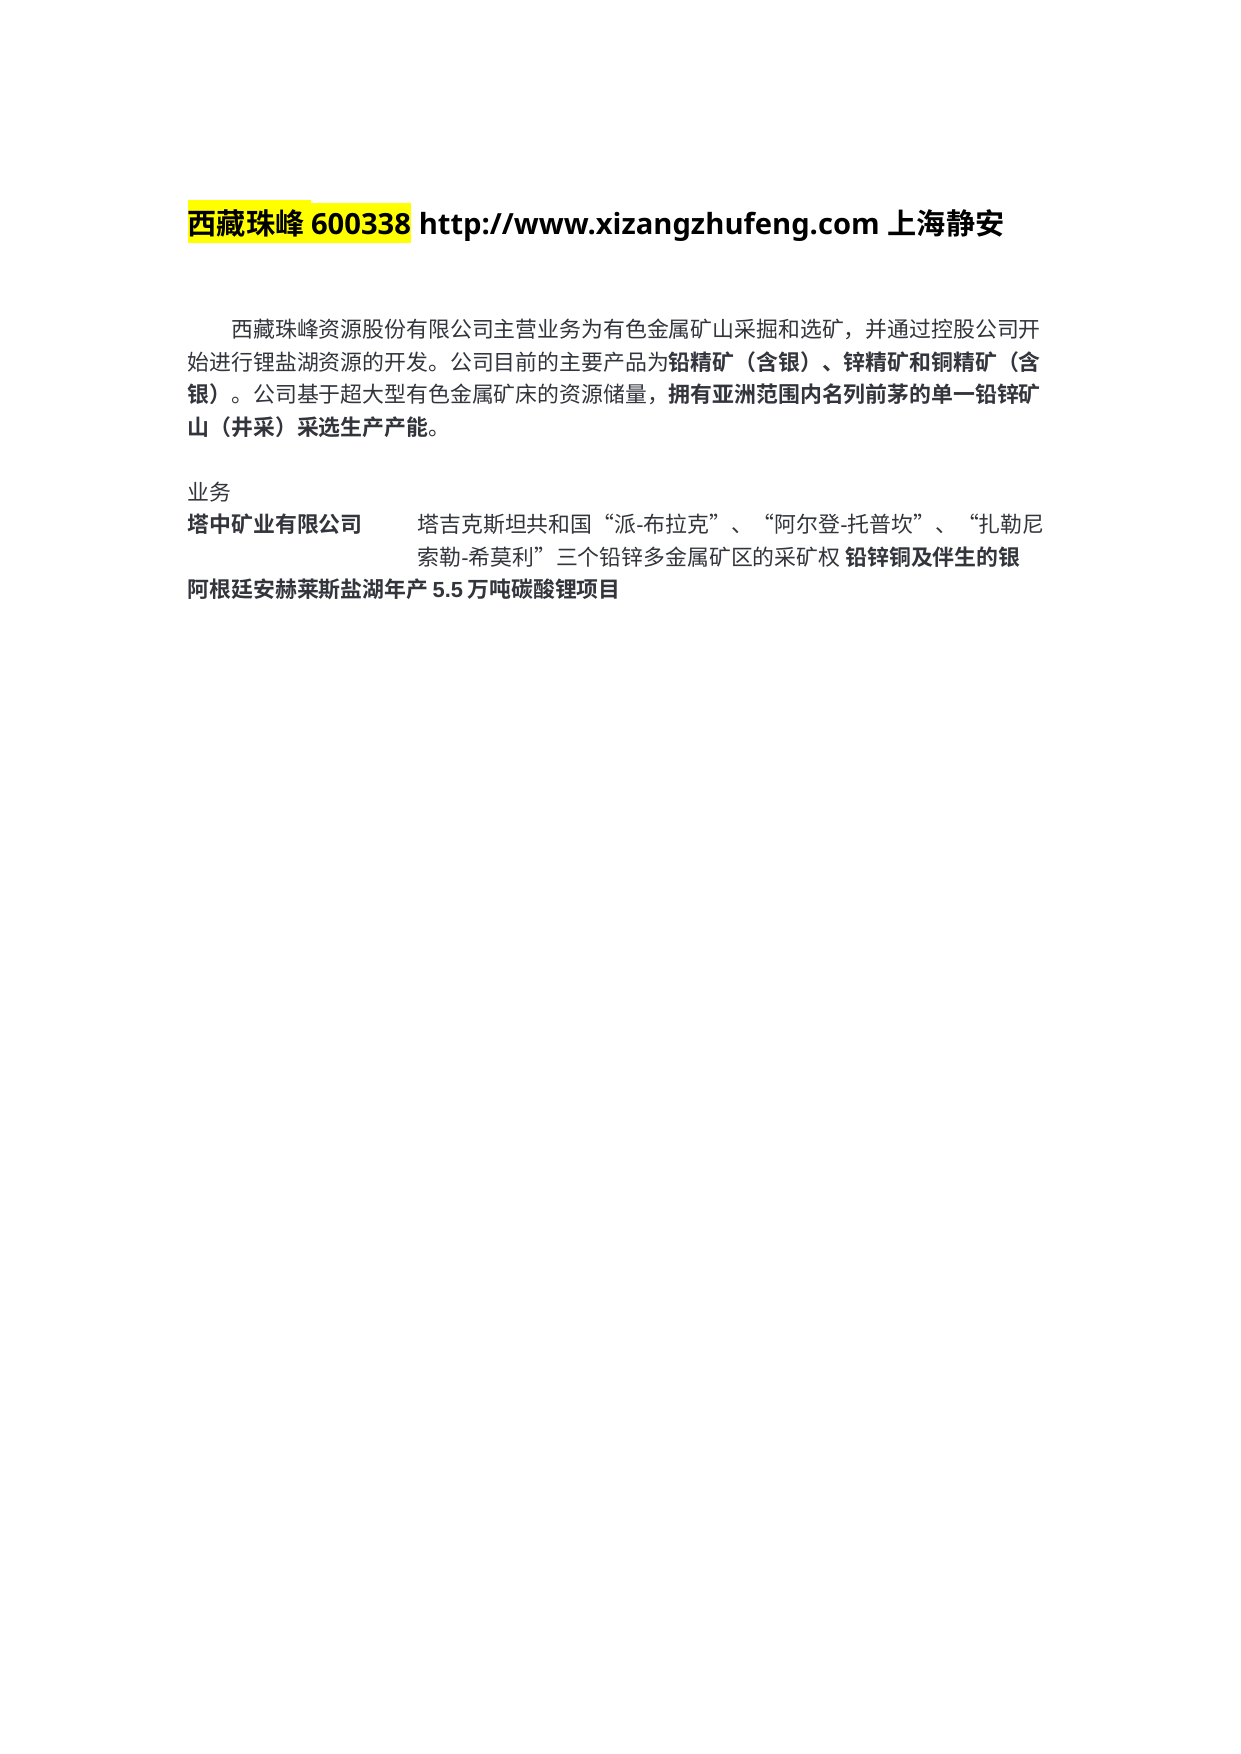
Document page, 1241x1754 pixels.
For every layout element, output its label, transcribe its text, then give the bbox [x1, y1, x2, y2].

subtitle 西藏珠峰 600338 http://www.xizangzhufeng.com 上海静安 [187, 189, 1053, 254]
text 塔中矿业有限公司 塔吉克斯坦共和国“派-布拉克”、“阿尔登-托普坎”、“扎勒尼索勒-希莫利”三个铅锌多金属矿区的采矿权 铅锌铜及伴生的银 [187, 507, 1053, 572]
text 业务 [187, 474, 1053, 507]
text 阿根廷安赫莱斯盐湖年产5.5万吨碳酸锂项目 [187, 572, 1053, 604]
text 西藏珠峰资源股份有限公司主营业务为有色金属矿山采掘和选矿，并通过控股公司开始进行锂盐湖资源的开发。公司目前的主要产品为铅精矿（含银）、锌精矿和铜精矿（含银）。公司基于超大型有色金属矿床的资源储量，拥有亚洲范围内名列前茅的单一铅锌矿山（井采）采选生产产能。 [187, 312, 1053, 442]
